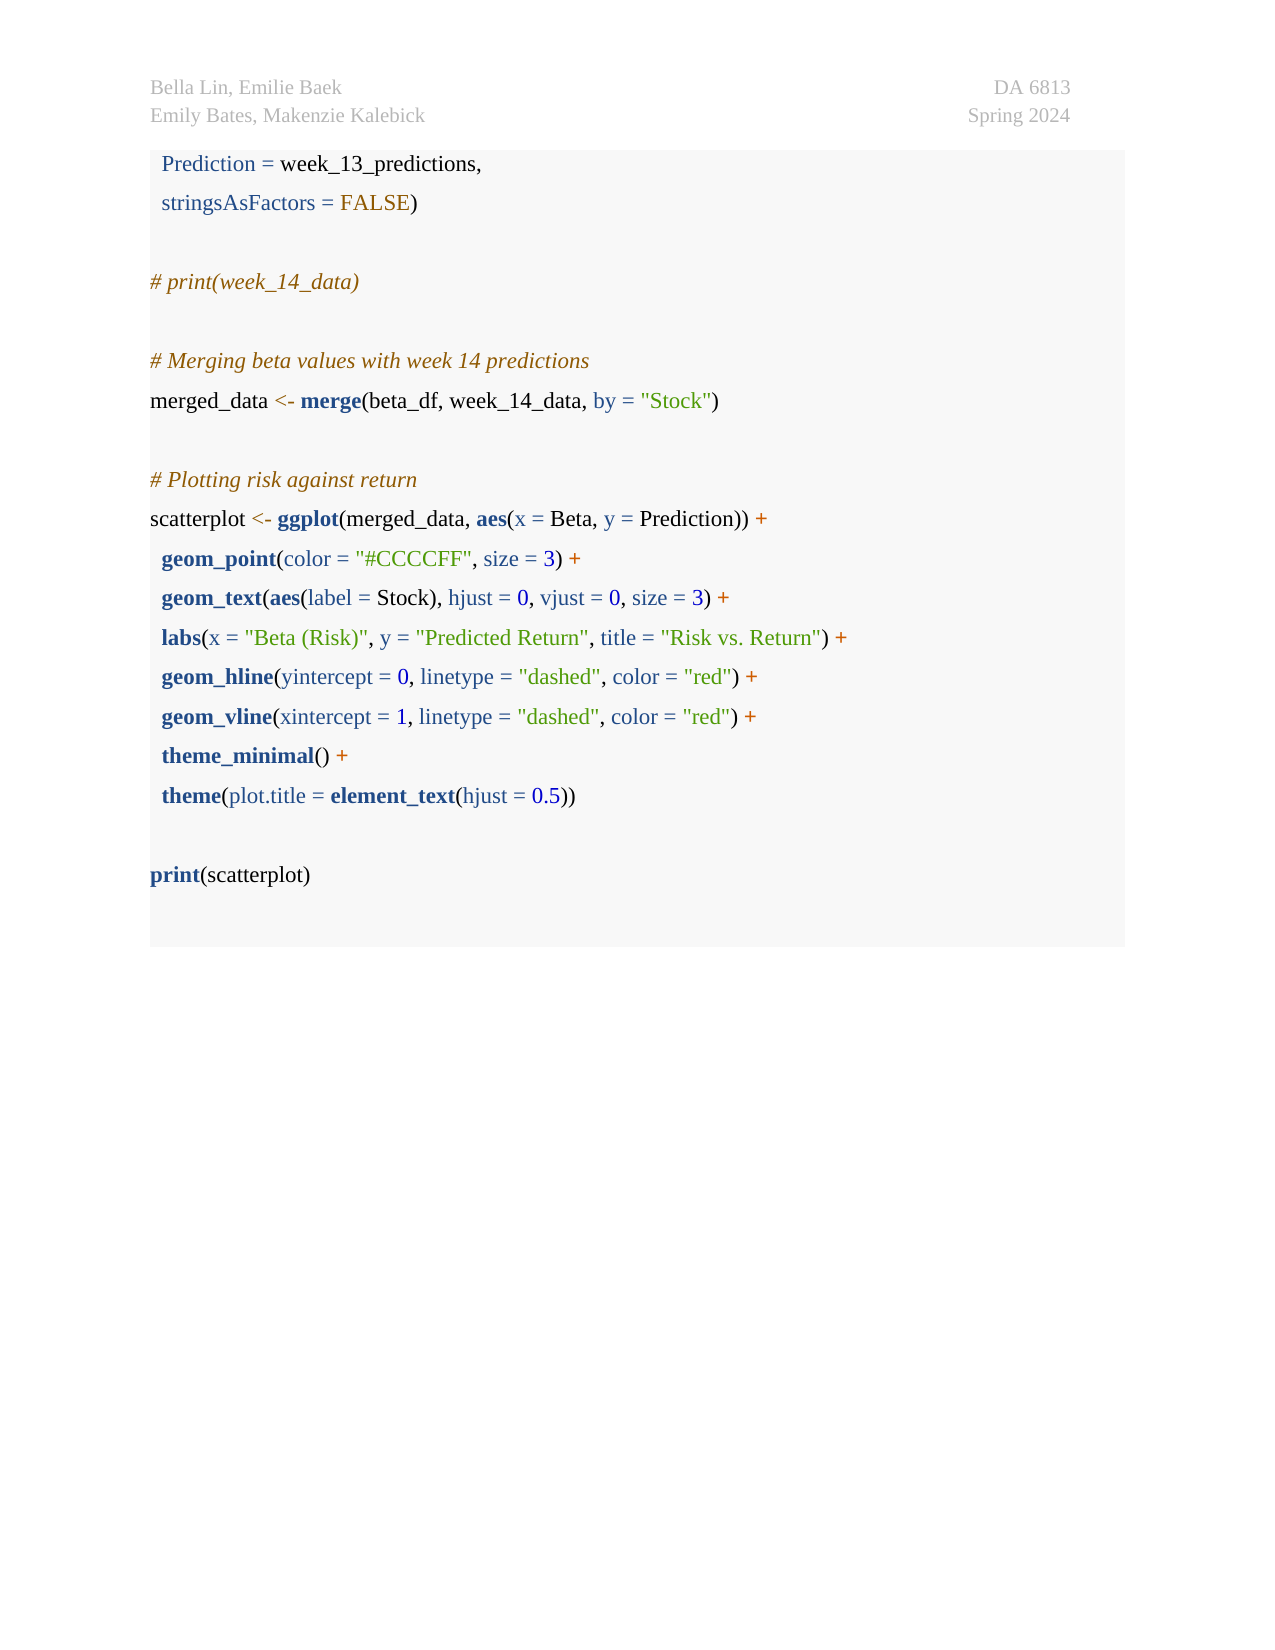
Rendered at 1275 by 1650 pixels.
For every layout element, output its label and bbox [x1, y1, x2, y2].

text [150, 150, 1125, 887]
